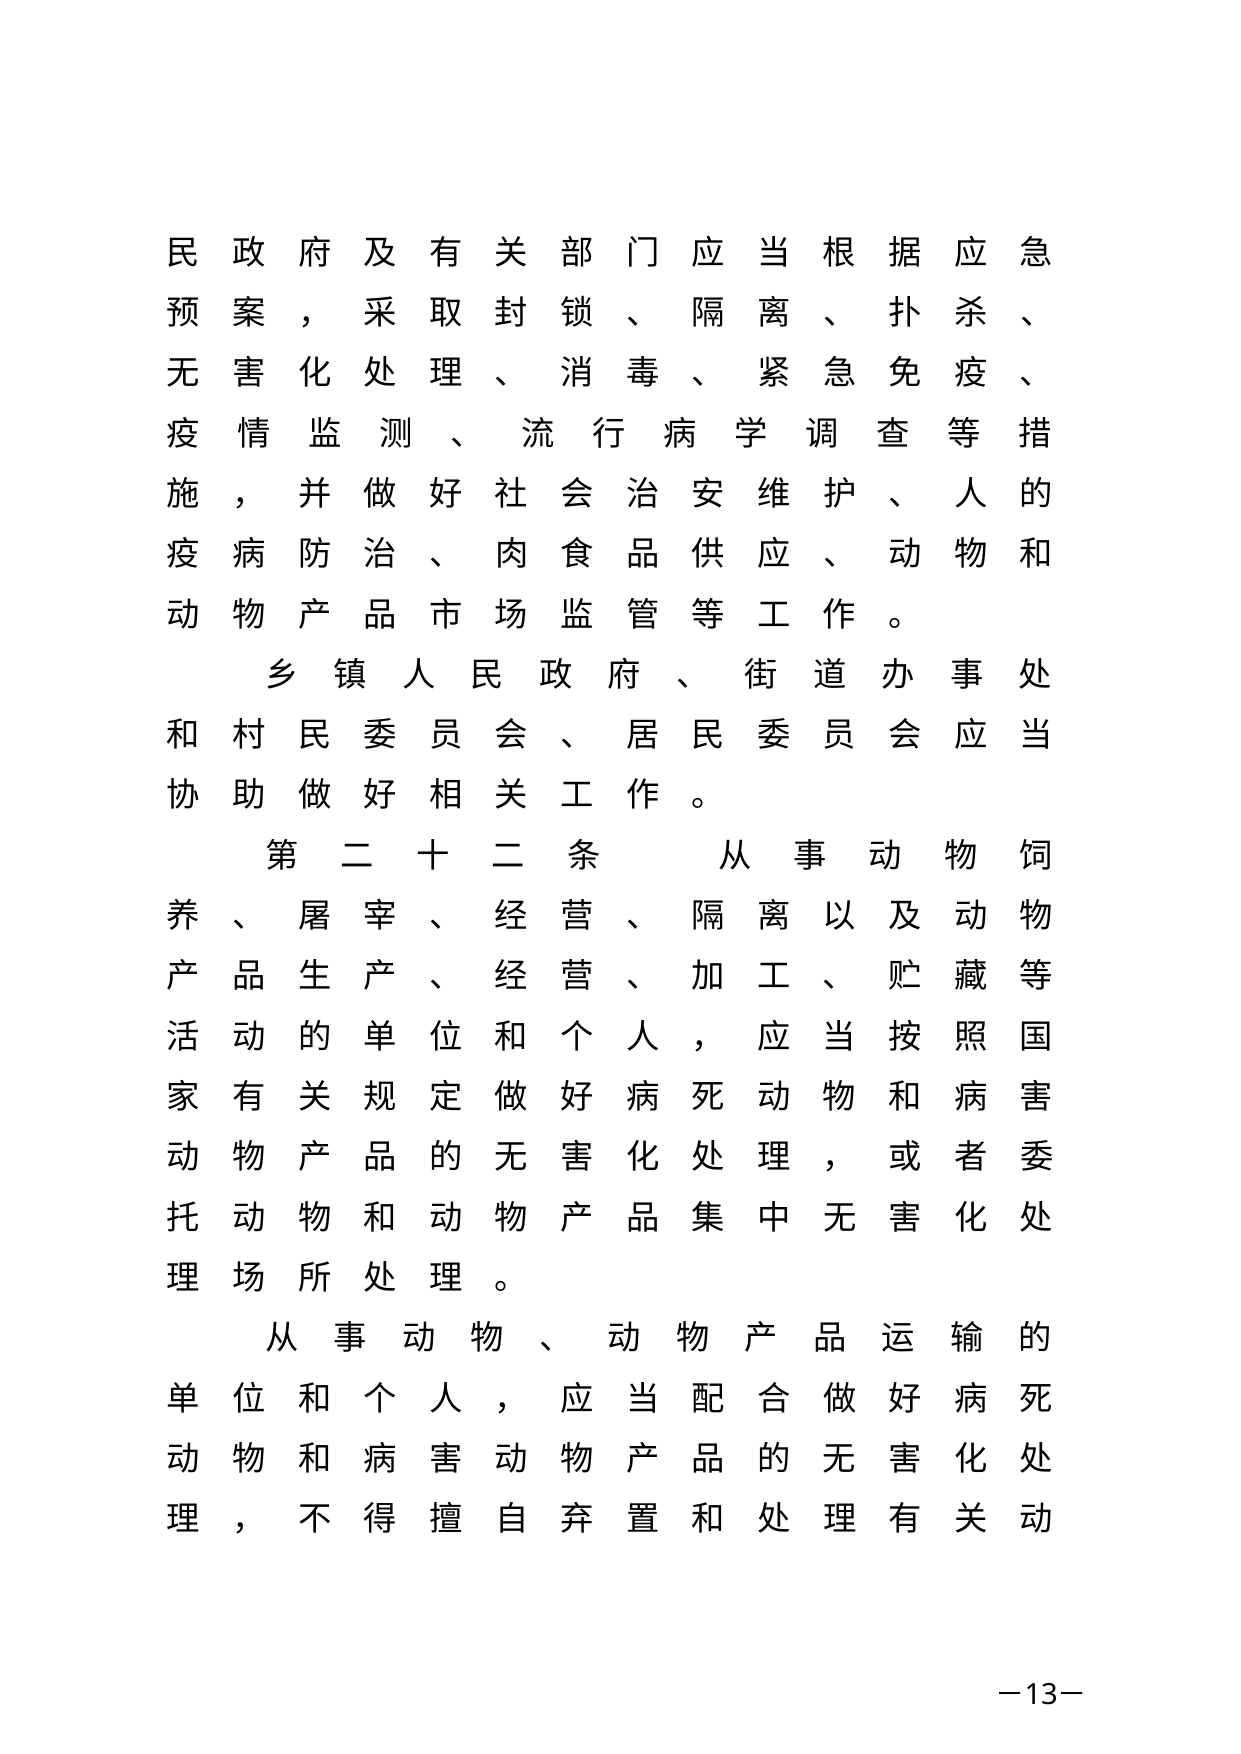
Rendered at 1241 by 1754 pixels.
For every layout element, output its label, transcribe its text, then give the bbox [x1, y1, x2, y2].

text 乡镇人民政府、街道办事处和村民委员会、居民委员会应当协助做好相关工作。 [167, 642, 1085, 822]
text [167, 219, 1085, 642]
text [167, 1305, 1085, 1546]
text 第二十二条 从事动物饲养、屠宰、经营、隔离以及动物产品生产、经营、加工、贮藏等活动的单位和个人，应当按照国家有关规定做好病死动物和病害动物产品的无害化处理，或者委托动物和动物产品集中无害化处理场所处理。 [167, 822, 1085, 1305]
